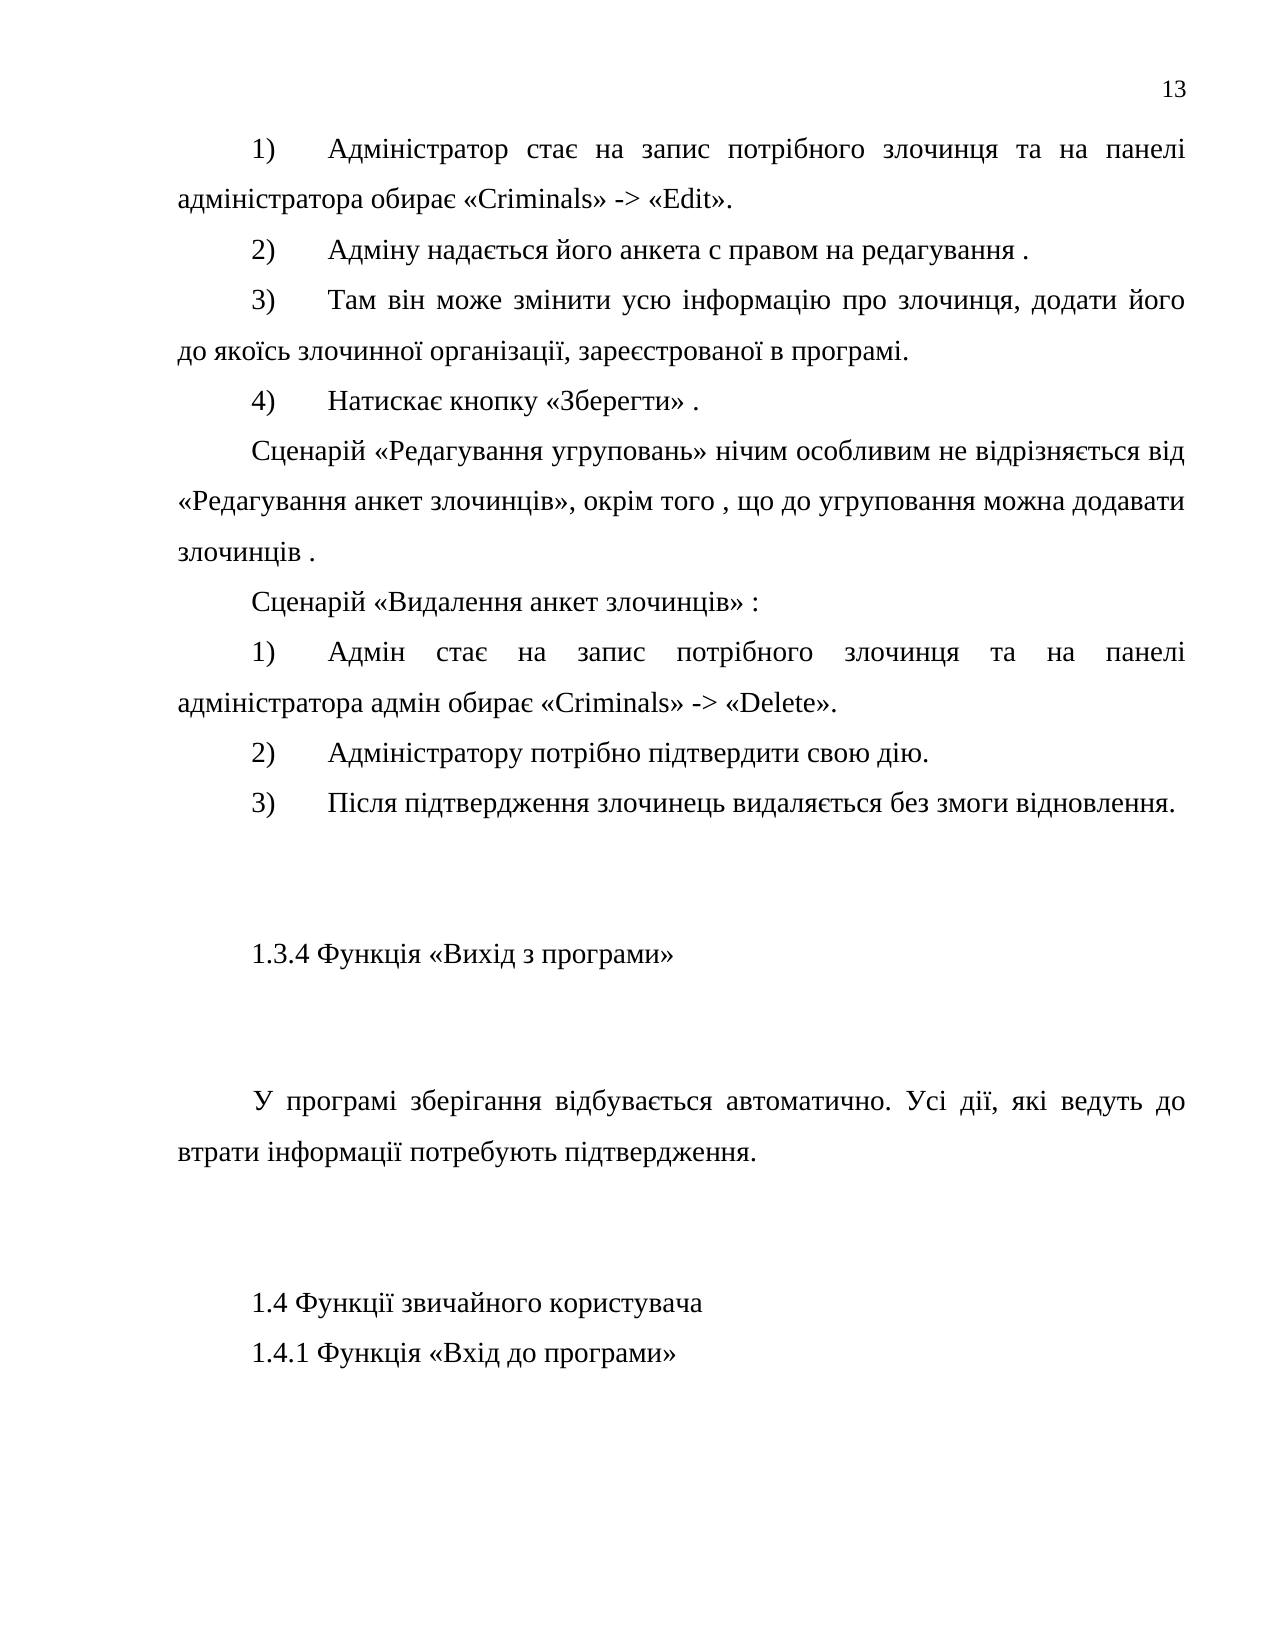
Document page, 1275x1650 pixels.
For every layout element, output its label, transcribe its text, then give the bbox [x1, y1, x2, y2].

list Там він може змінити усю інформацію про злочинця, додати його до якоїсь злочинної організації, зареєстрованої в програмі. [177, 282, 1186, 366]
text У програмі зберігання відбувається автоматично. Усі дії, які ведуть до втрати інформації потребують підтвердження. [177, 1083, 1186, 1167]
list Адмін стає на запис потрібного злочинця та на панелі адміністратора адмін обирає «Criminals» -> «Delete». [177, 634, 1186, 718]
text 1.3.4 Функція «Вихід з програми» [177, 936, 1186, 970]
text Сценарій «Видалення анкет злочинців» : [177, 584, 1186, 618]
text 1.4.1 Функція «Вхід до програми» [177, 1335, 1186, 1369]
subtitle 1.4 Функції звичайного користувача [177, 1285, 1186, 1318]
text Сценарій «Редагування угруповань» нічим особливим не відрізняється від «Редагування анкет злочинців», окрім того , що до угруповання можна додавати злочинців . [177, 433, 1186, 567]
list Адміністратору потрібно підтвердити свою дію. [177, 735, 1186, 769]
list Адміну надається його анкета с правом на редагування . [177, 232, 1186, 266]
list Натискає кнопку «Зберегти» . [177, 383, 1186, 416]
list Після підтвердження злочинець видаляється без змоги відновлення. [177, 785, 1186, 819]
list Адміністратор стає на запис потрібного злочинця та на панелі адміністратора обирає «Criminals» -> «Edit». [177, 131, 1186, 215]
